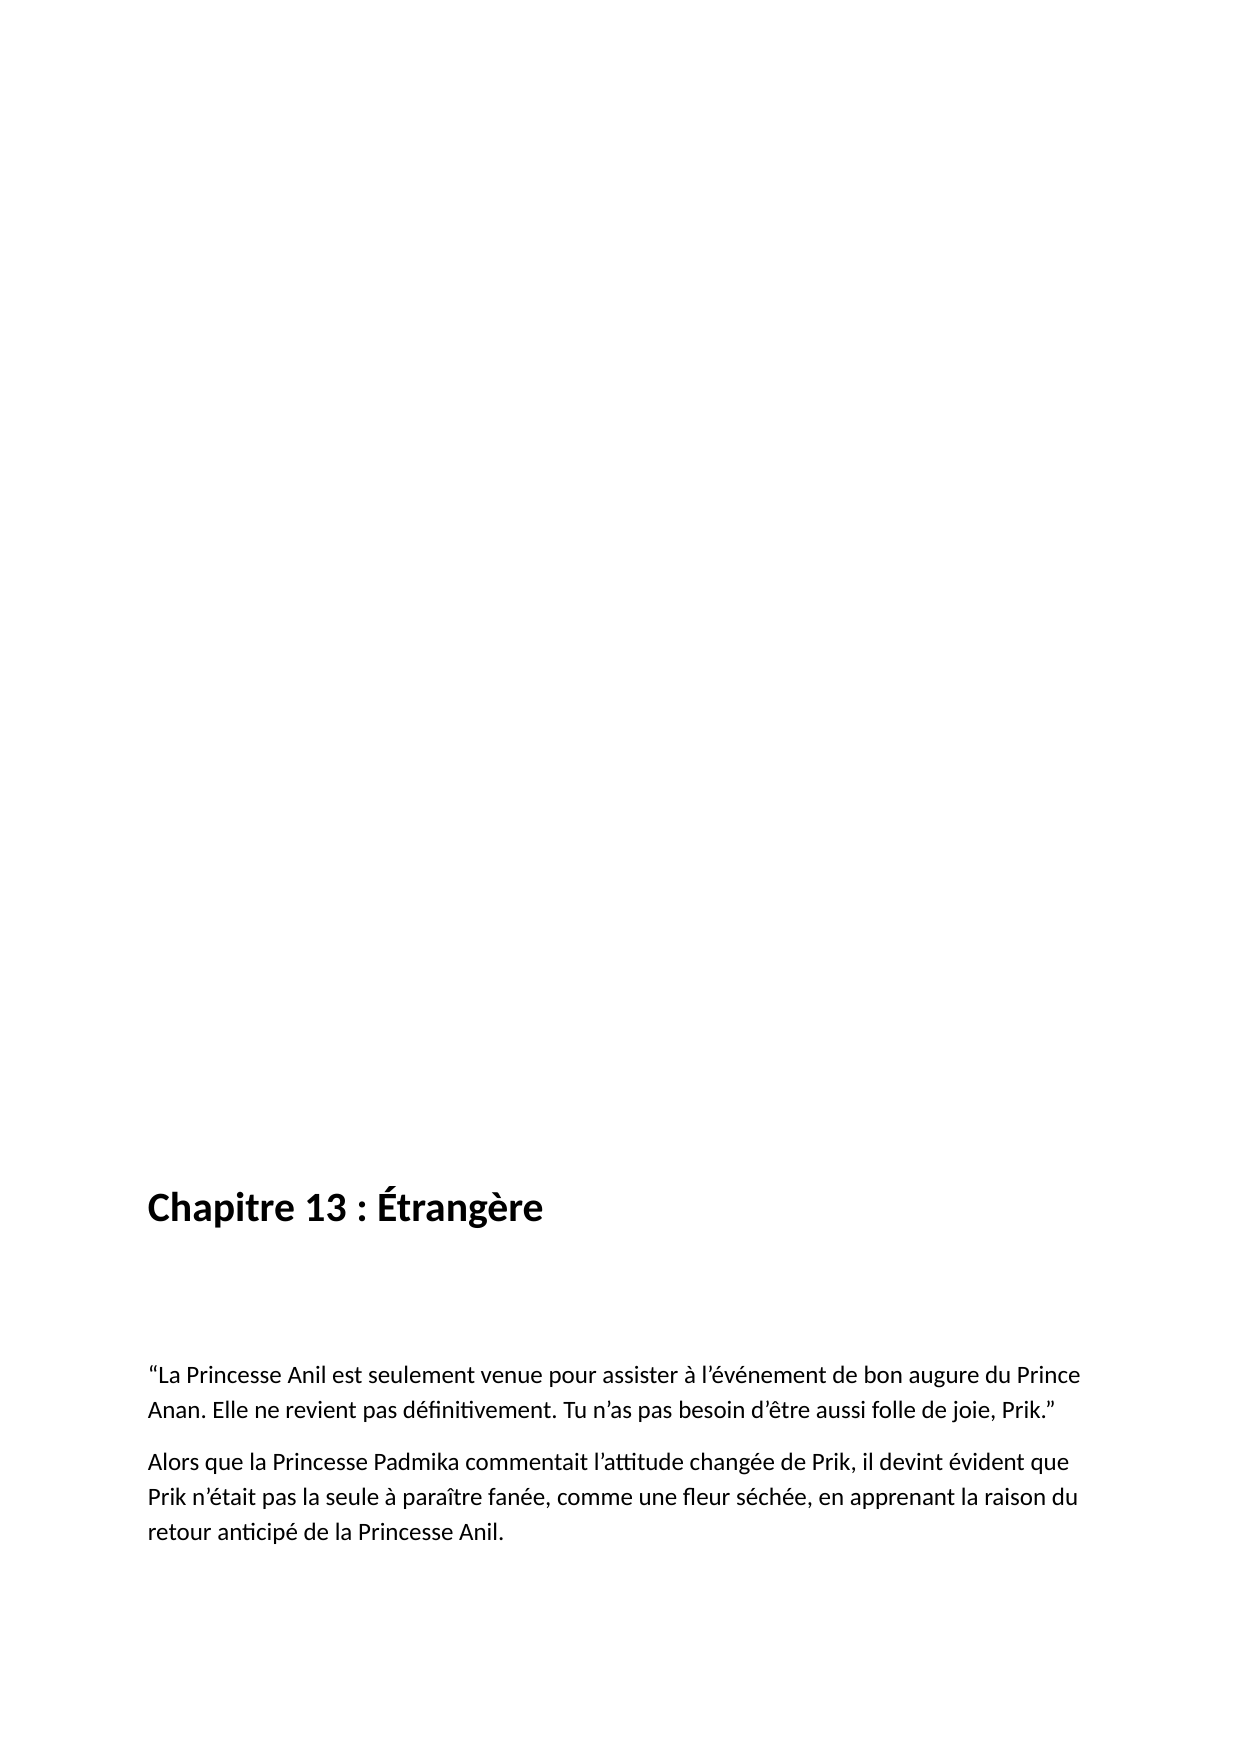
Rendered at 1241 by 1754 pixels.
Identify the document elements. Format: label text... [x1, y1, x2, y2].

text Alors que la Princesse Padmika commentait l’attitude changée de Prik, il devint évident que Prik n’était pas la seule à paraître fanée, comme une fleur séchée, en apprenant la raison du retour anticipé de la Princesse Anil. [148, 1446, 1093, 1547]
text “La Princesse Anil est seulement venue pour assister à l’événement de bon augure du Prince Anan. Elle ne revient pas définitivement. Tu n’as pas besoin d’être aussi folle de joie, Prik.” [148, 1359, 1093, 1425]
text Chapitre 13 : Étrangère [148, 1181, 1093, 1232]
